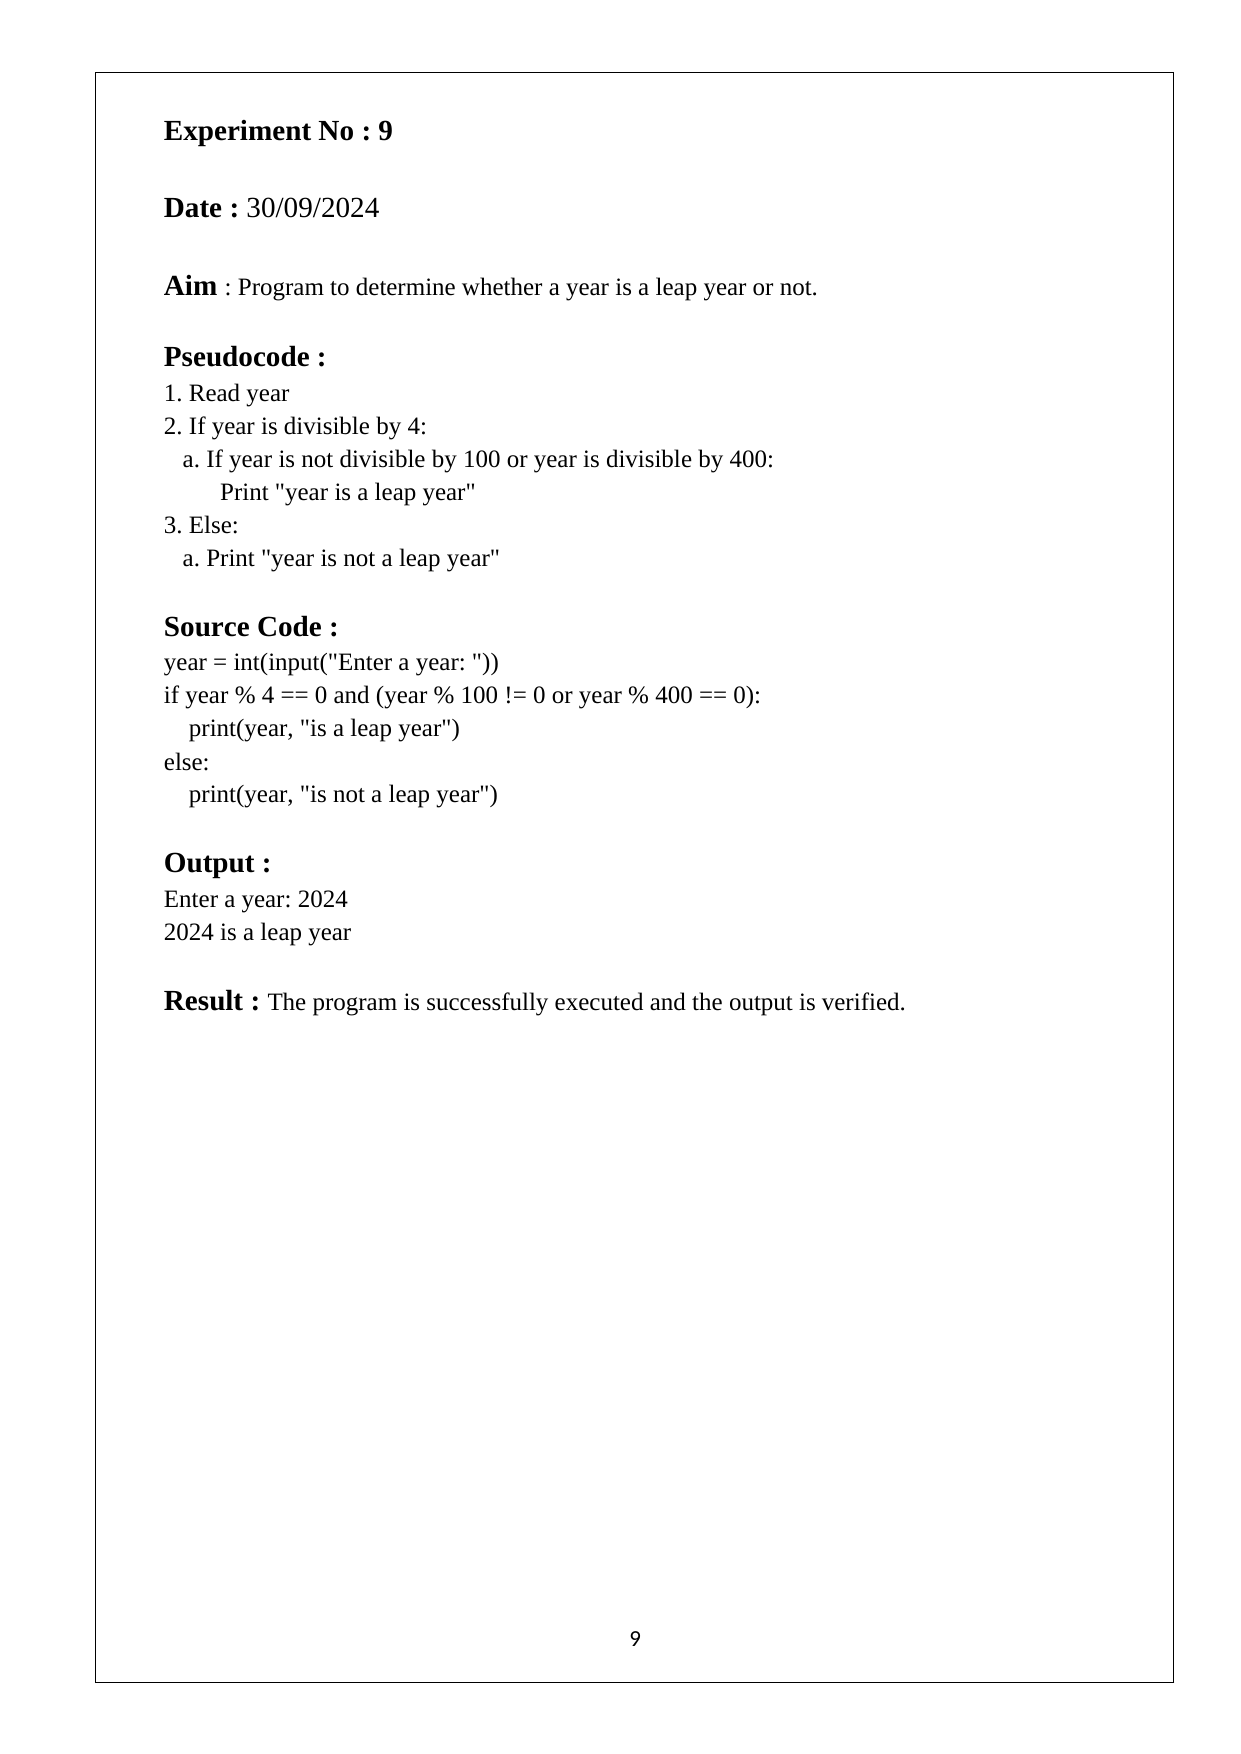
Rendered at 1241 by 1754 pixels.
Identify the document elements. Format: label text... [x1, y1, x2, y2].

text Date : 30/09/2024 [164, 191, 1165, 224]
text print(year, "is a leap year") [104, 713, 1165, 742]
text Aim : Program to determine whether a year is a leap year or not. [164, 268, 1165, 301]
text else: [104, 747, 1165, 775]
text Pseudocode : [164, 339, 1165, 373]
text if year % 4 == 0 and (year % 100 != 0 or year % 400 == 0): [104, 681, 1165, 709]
text 1. Read year [164, 378, 1165, 407]
text 3. Else: [164, 510, 1165, 539]
text 2024 is a leap year [164, 917, 1165, 946]
text Experiment No : 9 [104, 113, 1165, 147]
text print(year, "is not a leap year") [104, 779, 1165, 808]
text Source Code : [104, 609, 1165, 642]
text year = int(input("Enter a year: ")) [104, 647, 1165, 676]
text 2. If year is divisible by 4: [164, 411, 1165, 439]
text a. Print "year is not a leap year" [164, 543, 1165, 572]
text Result : The program is successfully executed and the output is verified. [164, 983, 1165, 1017]
text Output : [164, 846, 1165, 879]
text Enter a year: 2024 [164, 884, 1165, 913]
text a. If year is not divisible by 100 or year is divisible by 400: [164, 444, 1165, 473]
text Print "year is a leap year" [164, 477, 1165, 506]
